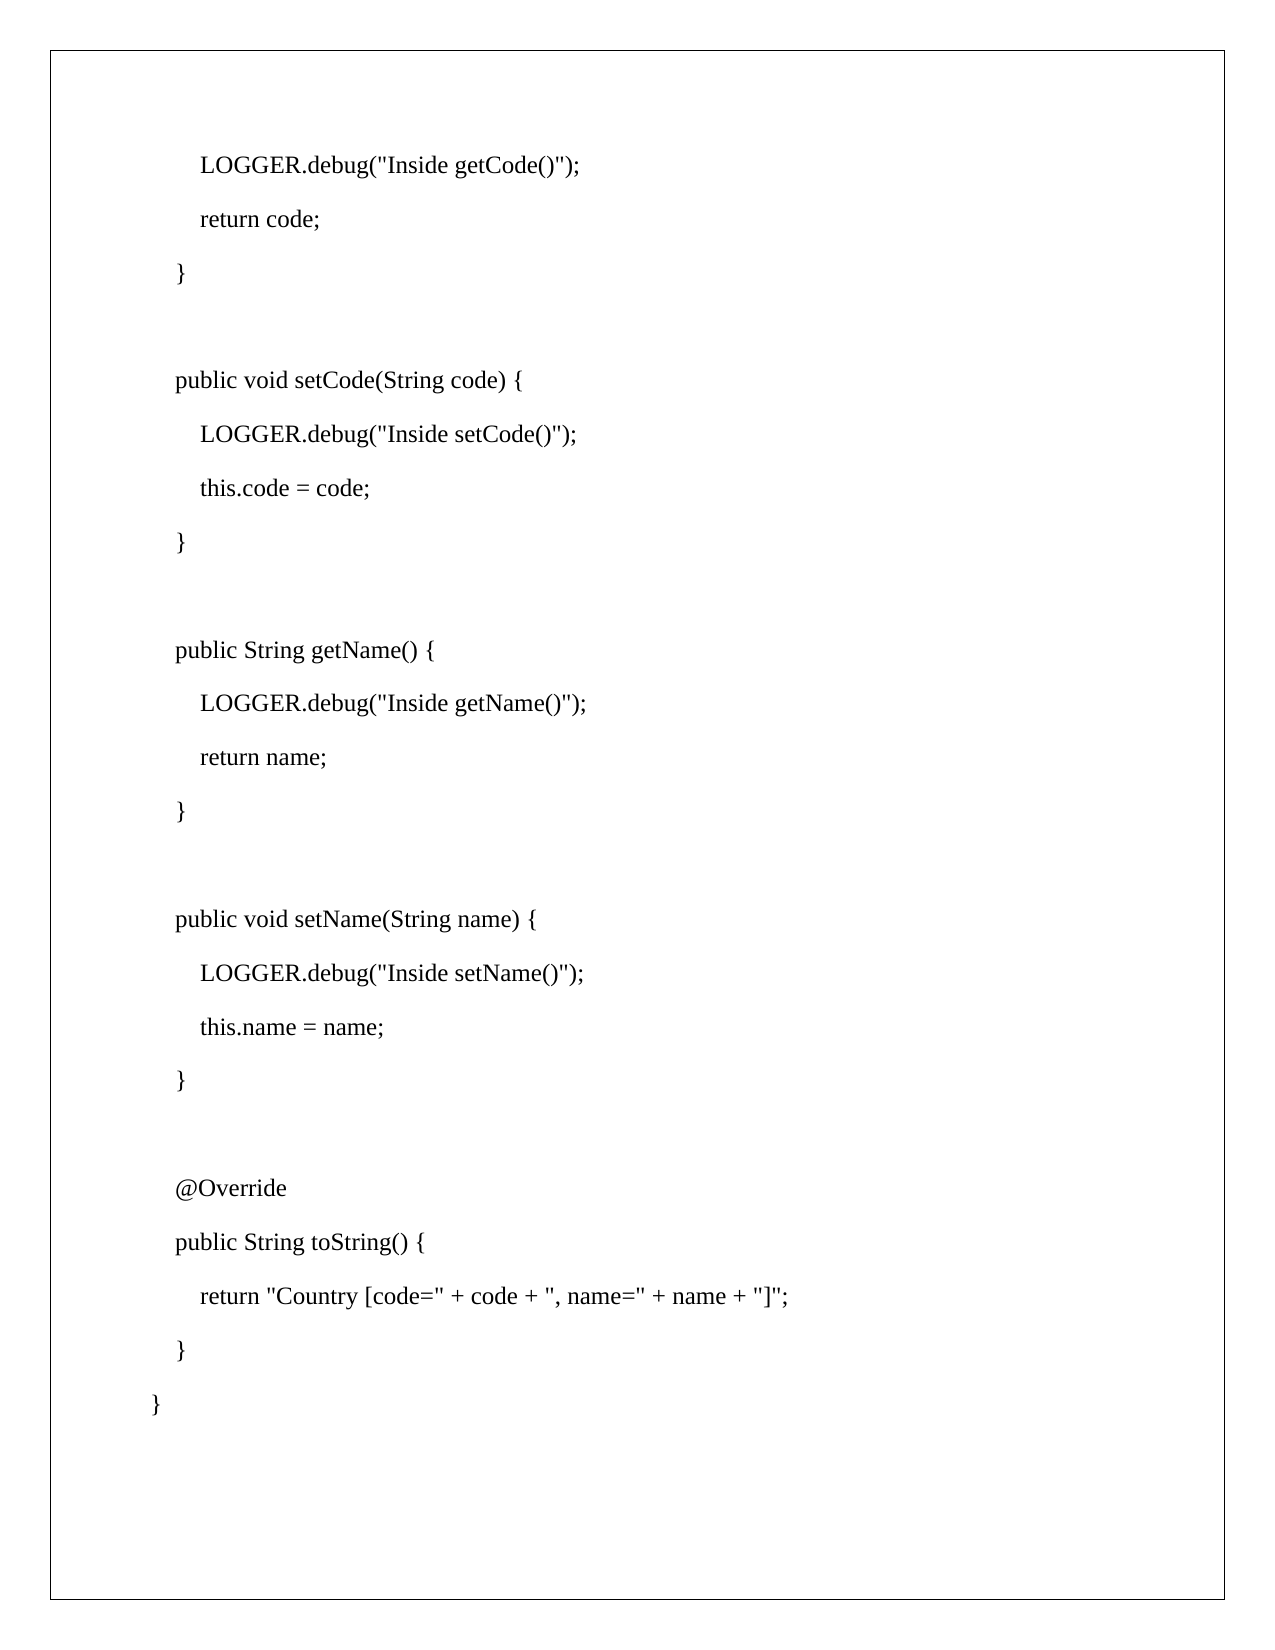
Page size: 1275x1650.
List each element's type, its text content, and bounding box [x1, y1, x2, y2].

text public void setName(String name) { [150, 904, 1125, 933]
text public String toString() { [150, 1227, 1125, 1256]
text this.code = code; [150, 473, 1125, 502]
text } [150, 796, 1125, 825]
text LOGGER.debug("Inside getName()"); [150, 688, 1125, 717]
text } [150, 527, 1125, 556]
text LOGGER.debug("Inside getCode()"); [150, 150, 1125, 179]
text return "Country [code=" + code + ", name=" + name + "]"; [150, 1281, 1125, 1310]
text } [150, 258, 1125, 286]
text } [150, 1335, 1125, 1363]
text return code; [150, 204, 1125, 233]
text LOGGER.debug("Inside setName()"); [150, 958, 1125, 987]
text public String getName() { [150, 635, 1125, 663]
text public void setCode(String code) { [150, 365, 1125, 394]
text @Override [150, 1173, 1125, 1202]
text } [150, 1389, 1125, 1417]
text this.name = name; [150, 1012, 1125, 1040]
text } [150, 1066, 1125, 1094]
text LOGGER.debug("Inside setCode()"); [150, 419, 1125, 448]
text return name; [150, 742, 1125, 771]
